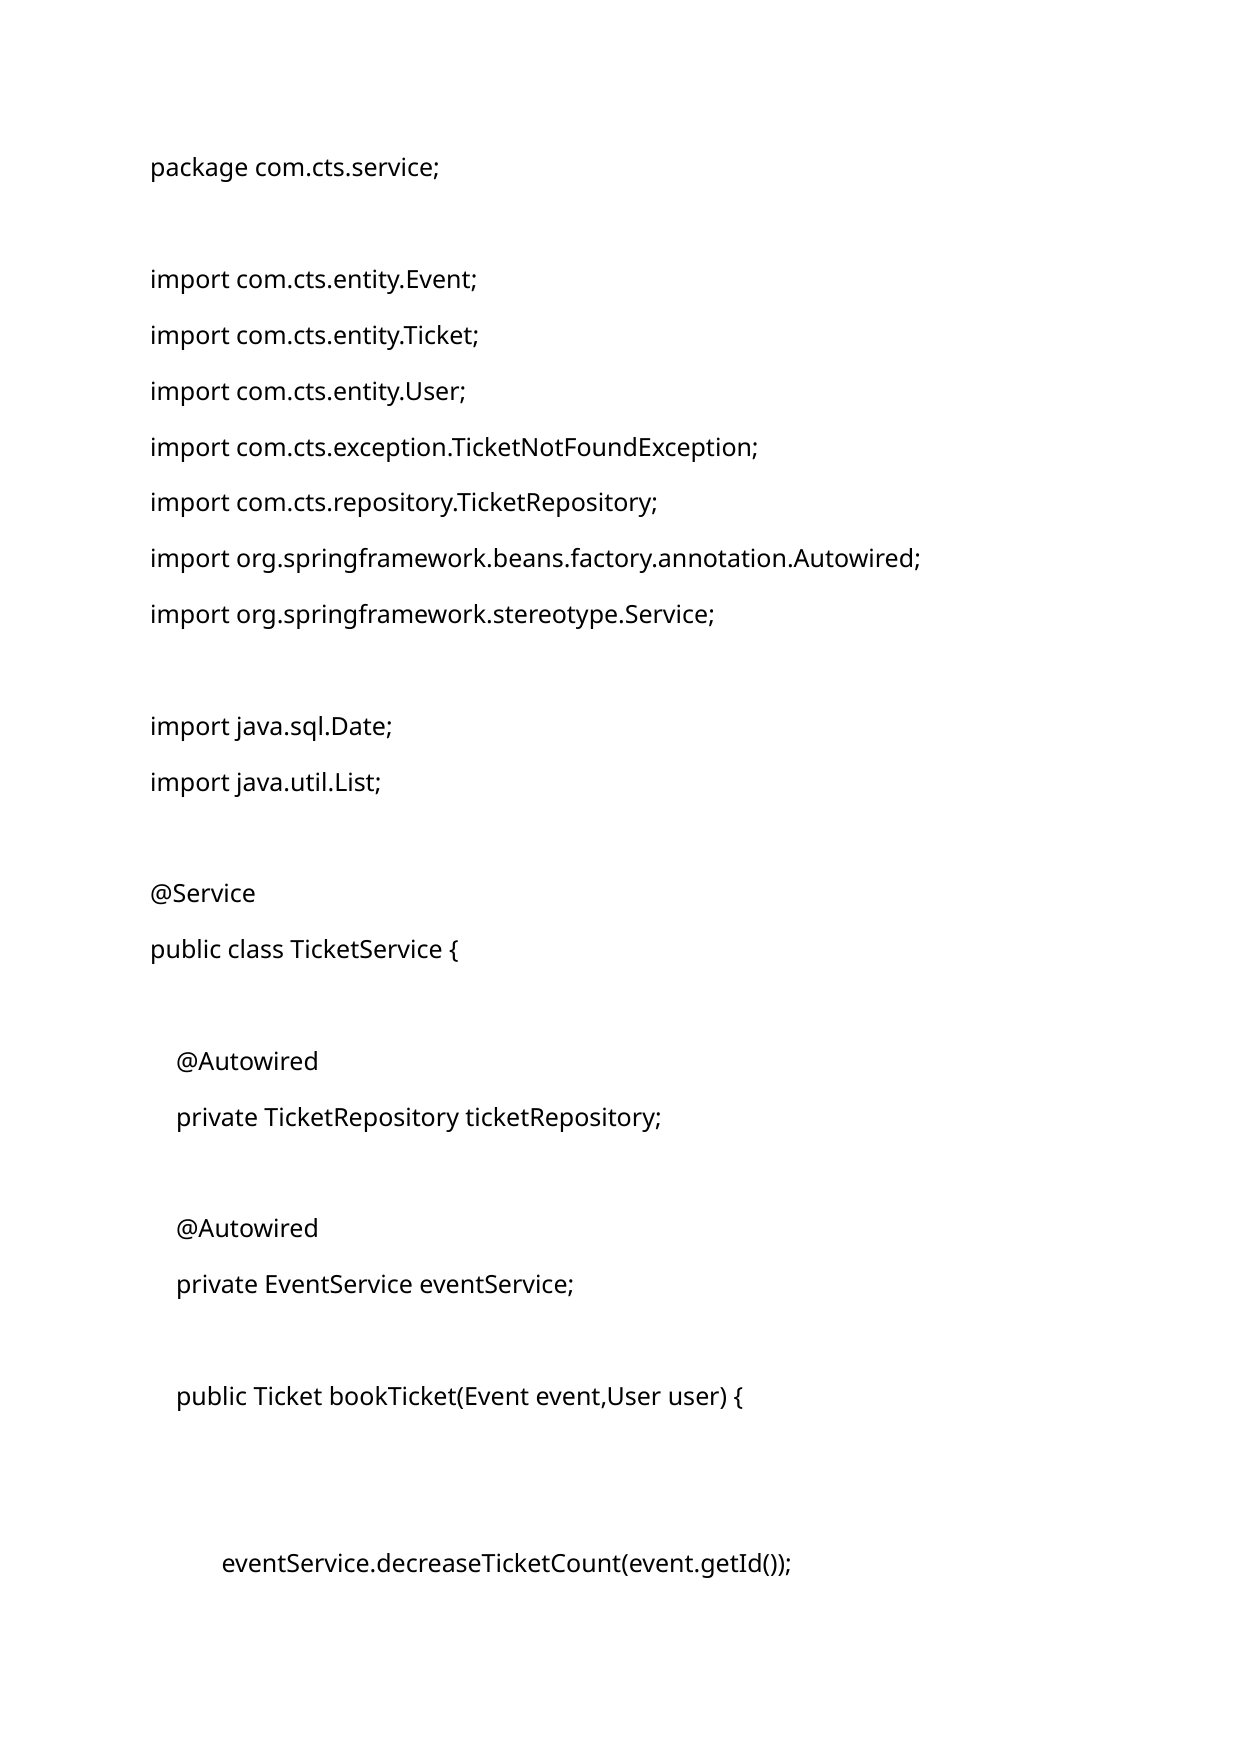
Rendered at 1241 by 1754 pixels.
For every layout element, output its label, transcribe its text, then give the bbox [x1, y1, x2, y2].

text private EventService eventService; [150, 1267, 1090, 1301]
text import org.springframework.beans.factory.annotation.Autowired; [150, 541, 1090, 575]
text import com.cts.entity.Ticket; [150, 317, 1090, 352]
text import com.cts.exception.TicketNotFoundException; [150, 429, 1090, 463]
text private TicketRepository ticketRepository; [150, 1099, 1090, 1133]
text import java.util.List; [150, 764, 1090, 798]
text import com.cts.entity.User; [150, 373, 1090, 407]
text import org.springframework.stereotype.Service; [150, 597, 1090, 631]
text @Service [150, 876, 1090, 910]
text import com.cts.entity.Event; [150, 262, 1090, 296]
text public Ticket bookTicket(Event event,User user) { [150, 1378, 1090, 1412]
text package com.cts.service; [150, 150, 1090, 184]
text eventService.decreaseTicketCount(event.getId()); [150, 1546, 1090, 1580]
text import java.sql.Date; [150, 708, 1090, 742]
text public class TicketService { [150, 932, 1090, 966]
text import com.cts.repository.TicketRepository; [150, 485, 1090, 519]
text @Autowired [150, 1043, 1090, 1077]
text @Autowired [150, 1211, 1090, 1245]
